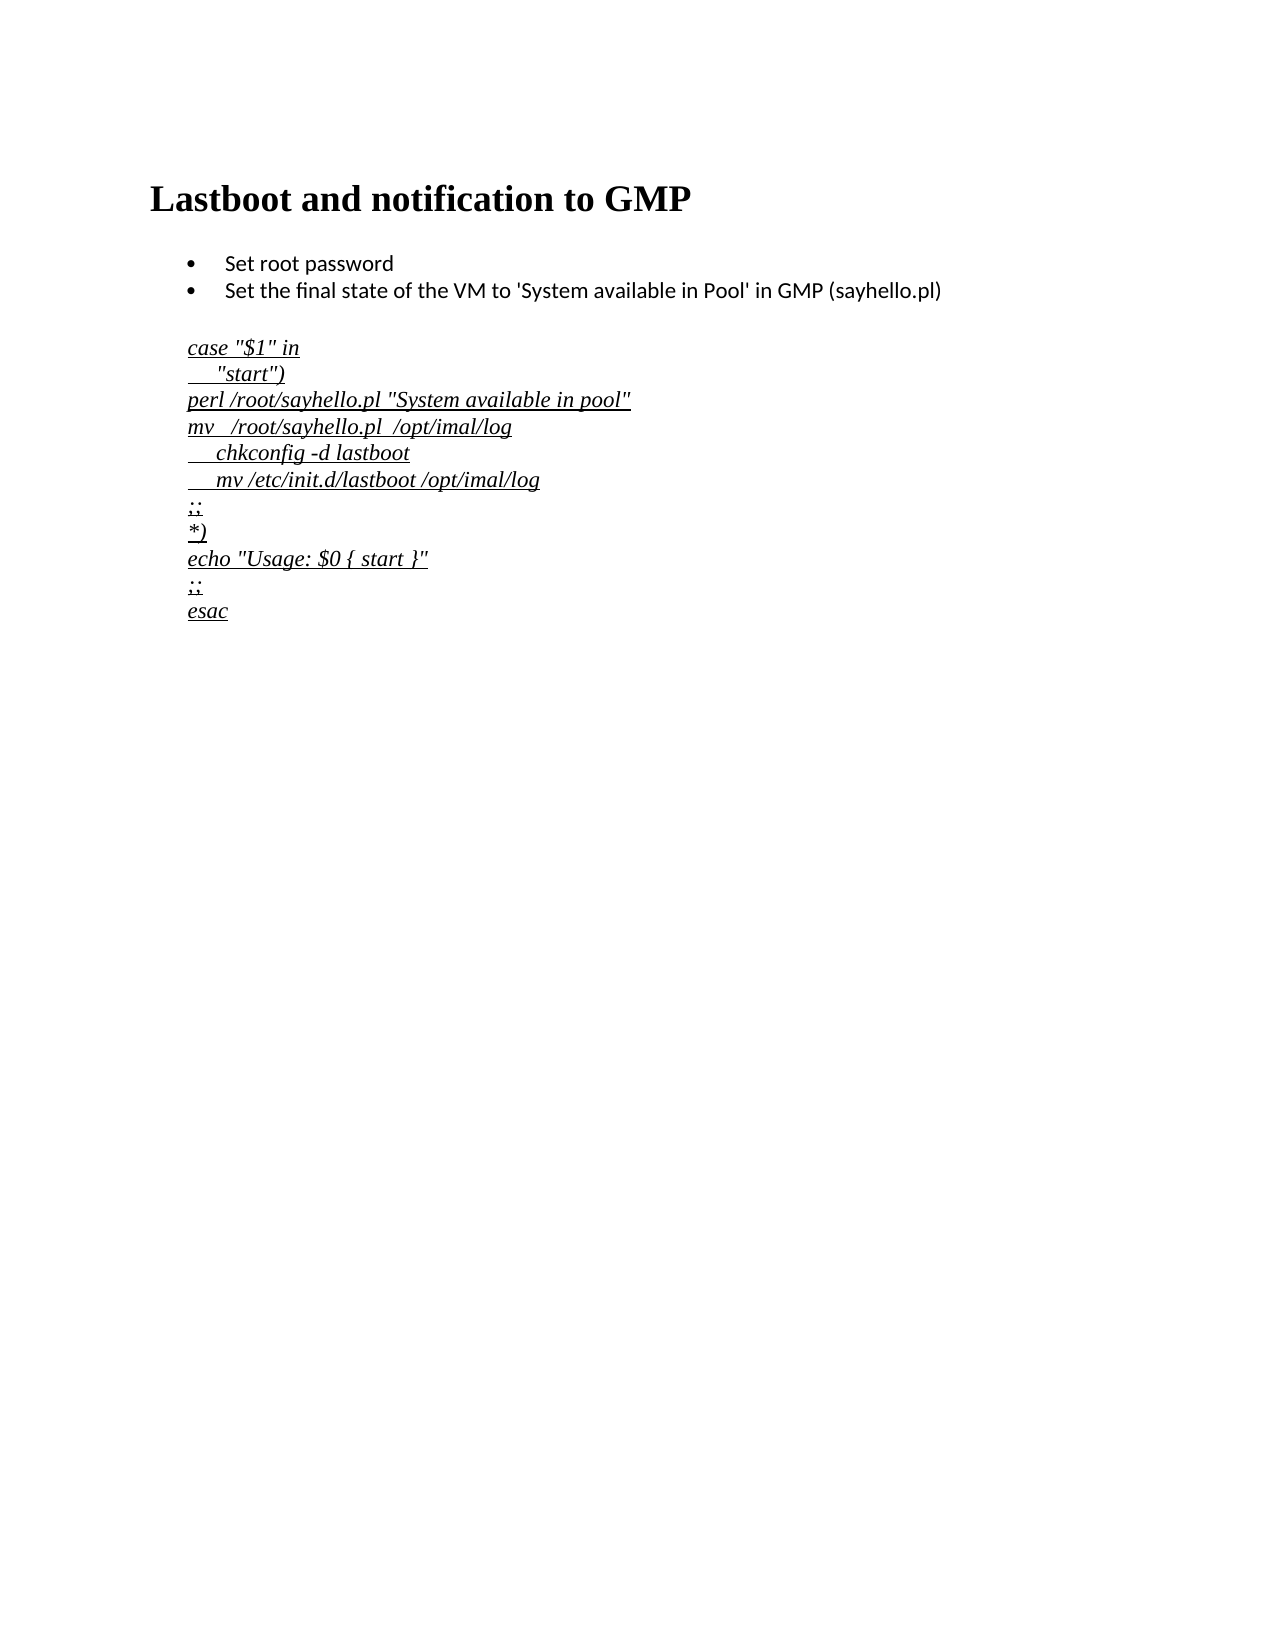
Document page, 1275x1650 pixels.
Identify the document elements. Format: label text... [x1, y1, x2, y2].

list Set the final state of the VM to 'System available in Pool' in GMP (sayhello.pl) [187, 277, 1125, 305]
text esac [187, 597, 1125, 624]
text case "$1" in [187, 334, 1125, 360]
text ;; [187, 492, 1125, 518]
text *) [187, 518, 1125, 545]
list Set root password [187, 249, 1125, 277]
text mv /root/sayhello.pl /opt/imal/log [187, 413, 1125, 439]
text perl /root/sayhello.pl "System available in pool" [187, 387, 1125, 413]
text mv /etc/init.d/lastboot /opt/imal/log [187, 466, 1125, 492]
text echo "Usage: $0 { start }" [187, 545, 1125, 571]
text "start") [187, 360, 1125, 387]
subtitle Lastboot and notification to GMP [150, 176, 1125, 219]
text chkconfig -d lastboot [187, 439, 1125, 466]
text ;; [187, 571, 1125, 597]
